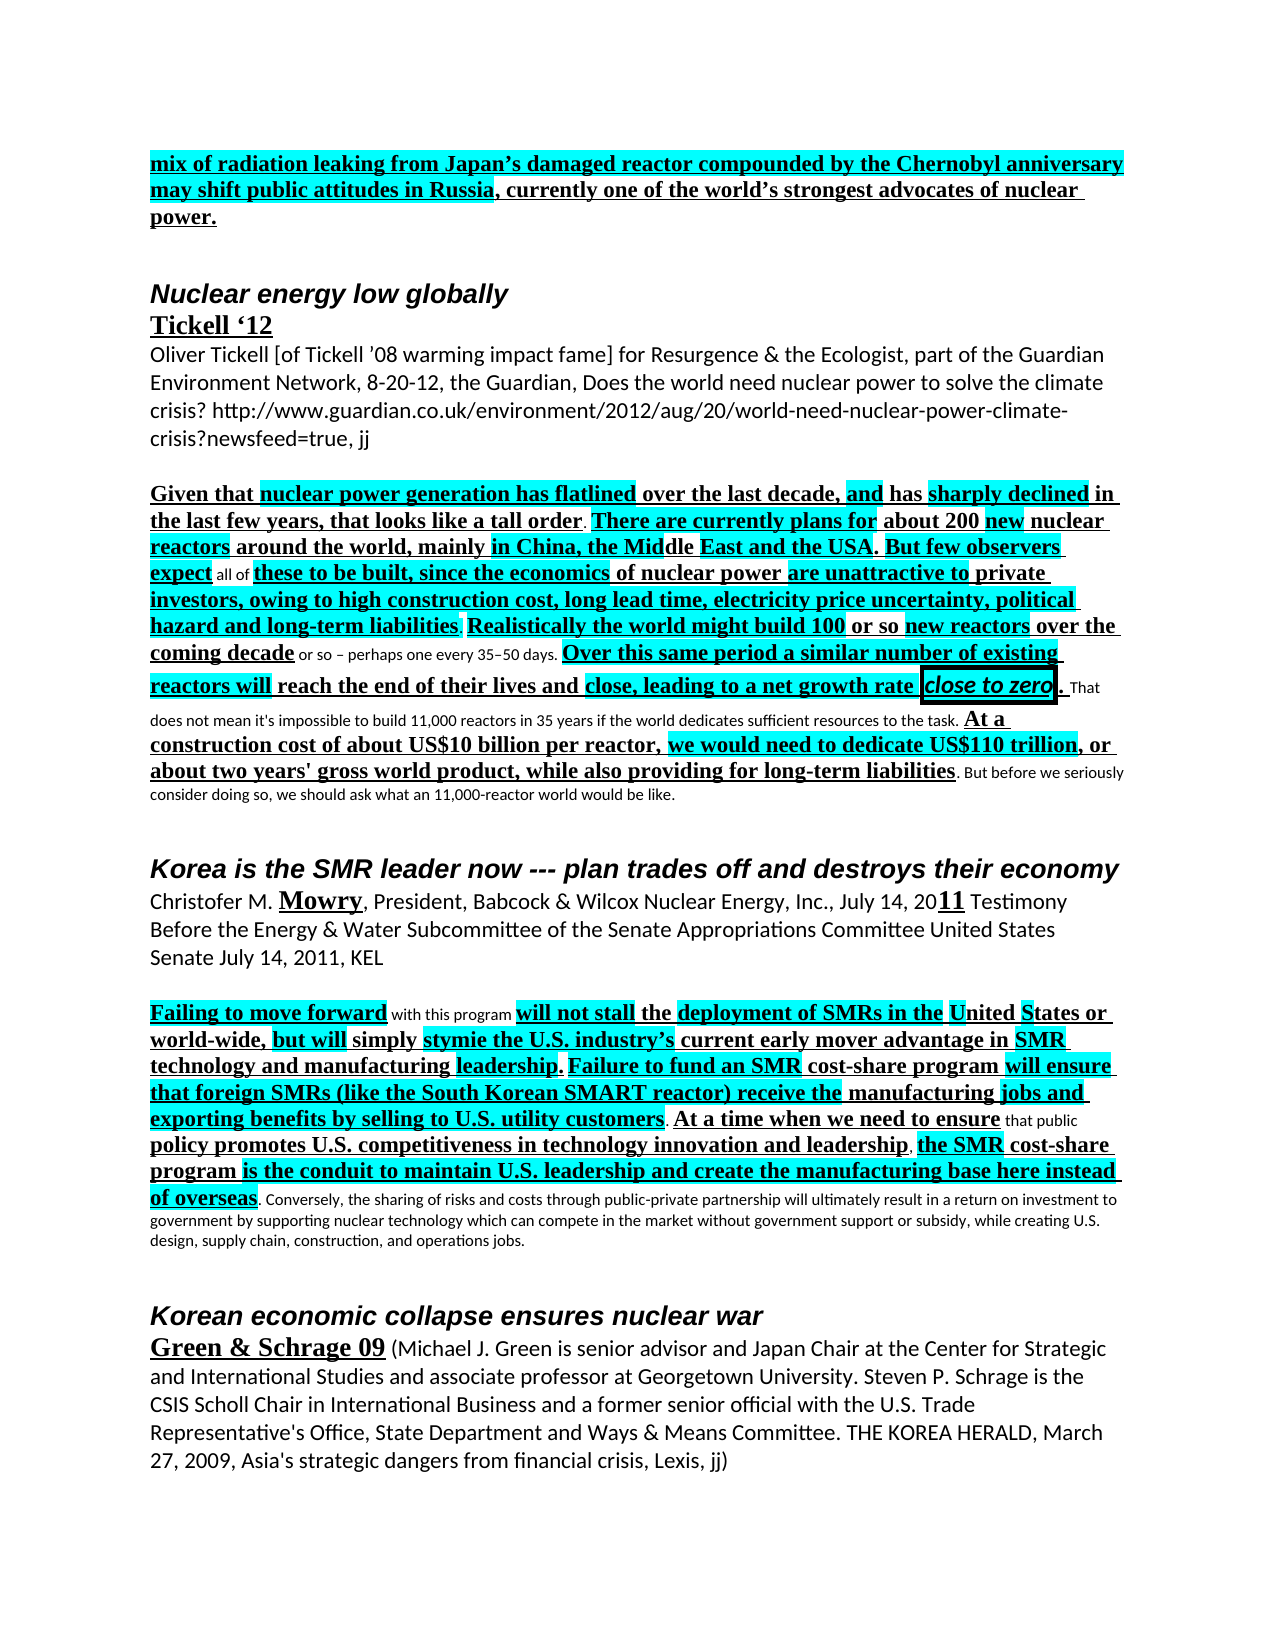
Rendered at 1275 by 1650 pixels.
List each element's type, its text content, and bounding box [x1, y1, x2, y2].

text Korea is the SMR leader now --- plan trades off and destroys their economy [150, 853, 1125, 884]
text Nuclear energy low globally [150, 278, 1125, 309]
text Korean economic collapse ensures nuclear war [150, 1300, 1125, 1331]
text Tickell ‘12 [150, 309, 1125, 340]
text Given that nuclear power generation has flatlined over the last decade, and has sharply declined in the last few years, that looks like a tall order. There are currently plans for about 200 new nuclear reactors around the world, mainly in China, the Middle East and the USA. But few observers expect all of these to be built, since the economics of nuclear power are unattractive to private investors, owing to high construction cost, long lead time, electricity price uncertainty, political hazard and long-term liabilities. Realistically the world might build 100 or so new reactors over the coming decade or so – perhaps one every 35–50 days. Over this same period a similar number of existing reactors will reach the end of their lives and close, leading to a net growth rate close to zero. That does not mean it's impossible to build 11,000 reactors in 35 years if the world dedicates sufficient resources to the task. At a construction cost of about US$10 billion per reactor, we would need to dedicate US$110 trillion, or about two years' gross world product, while also providing for long-term liabilities. But before we seriously consider doing so, we should ask what an 11,000-reactor world would be like. [150, 480, 1125, 804]
text Oliver Tickell [of Tickell ’08 warming impact fame] for Resurgence & the Ecologist, part of the Guardian Environment Network, 8-20-12, the Guardian, Does the world need nuclear power to solve the climate crisis? http://www.guardian.co.uk/environment/2012/aug/20/world-need-nuclear-power-climate-crisis?newsfeed=true, jj [150, 340, 1125, 452]
text Green & Schrage 09 (Michael J. Green is senior advisor and Japan Chair at the Center for Strategic and International Studies and associate professor at Georgetown University. Steven P. Schrage is the CSIS Scholl Chair in International Business and a former senior official with the U.S. Trade Representative's Office, State Department and Ways & Means Committee. THE KOREA HERALD, March 27, 2009, Asia's strategic dangers from financial crisis, Lexis, jj) [150, 1331, 1125, 1474]
text Christofer M. Mowry, President, Babcock & Wilcox Nuclear Energy, Inc., July 14, 2011 Testimony Before the Energy & Water Subcommittee of the Senate Appropriations Committee United States Senate July 14, 2011, KEL [150, 884, 1125, 971]
text Failing to move forward with this program will not stall the deployment of SMRs in the United States or world-wide, but will simply stymie the U.S. industry’s current early mover advantage in SMR technology and manufacturing leadership. Failure to fund an SMR cost-share program will ensure that foreign SMRs (like the South Korean SMART reactor) receive the manufacturing jobs and exporting benefits by selling to U.S. utility customers. At a time when we need to ensure that public policy promotes U.S. competitiveness in technology innovation and leadership, the SMR cost-share program is the conduit to maintain U.S. leadership and create the manufacturing base here instead of overseas. Conversely, the sharing of risks and costs through public-private partnership will ultimately result in a return on investment to government by supporting nuclear technology which can compete in the market without government support or subsidy, while creating U.S. design, supply chain, construction, and operations jobs. [150, 999, 1125, 1251]
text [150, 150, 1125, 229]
